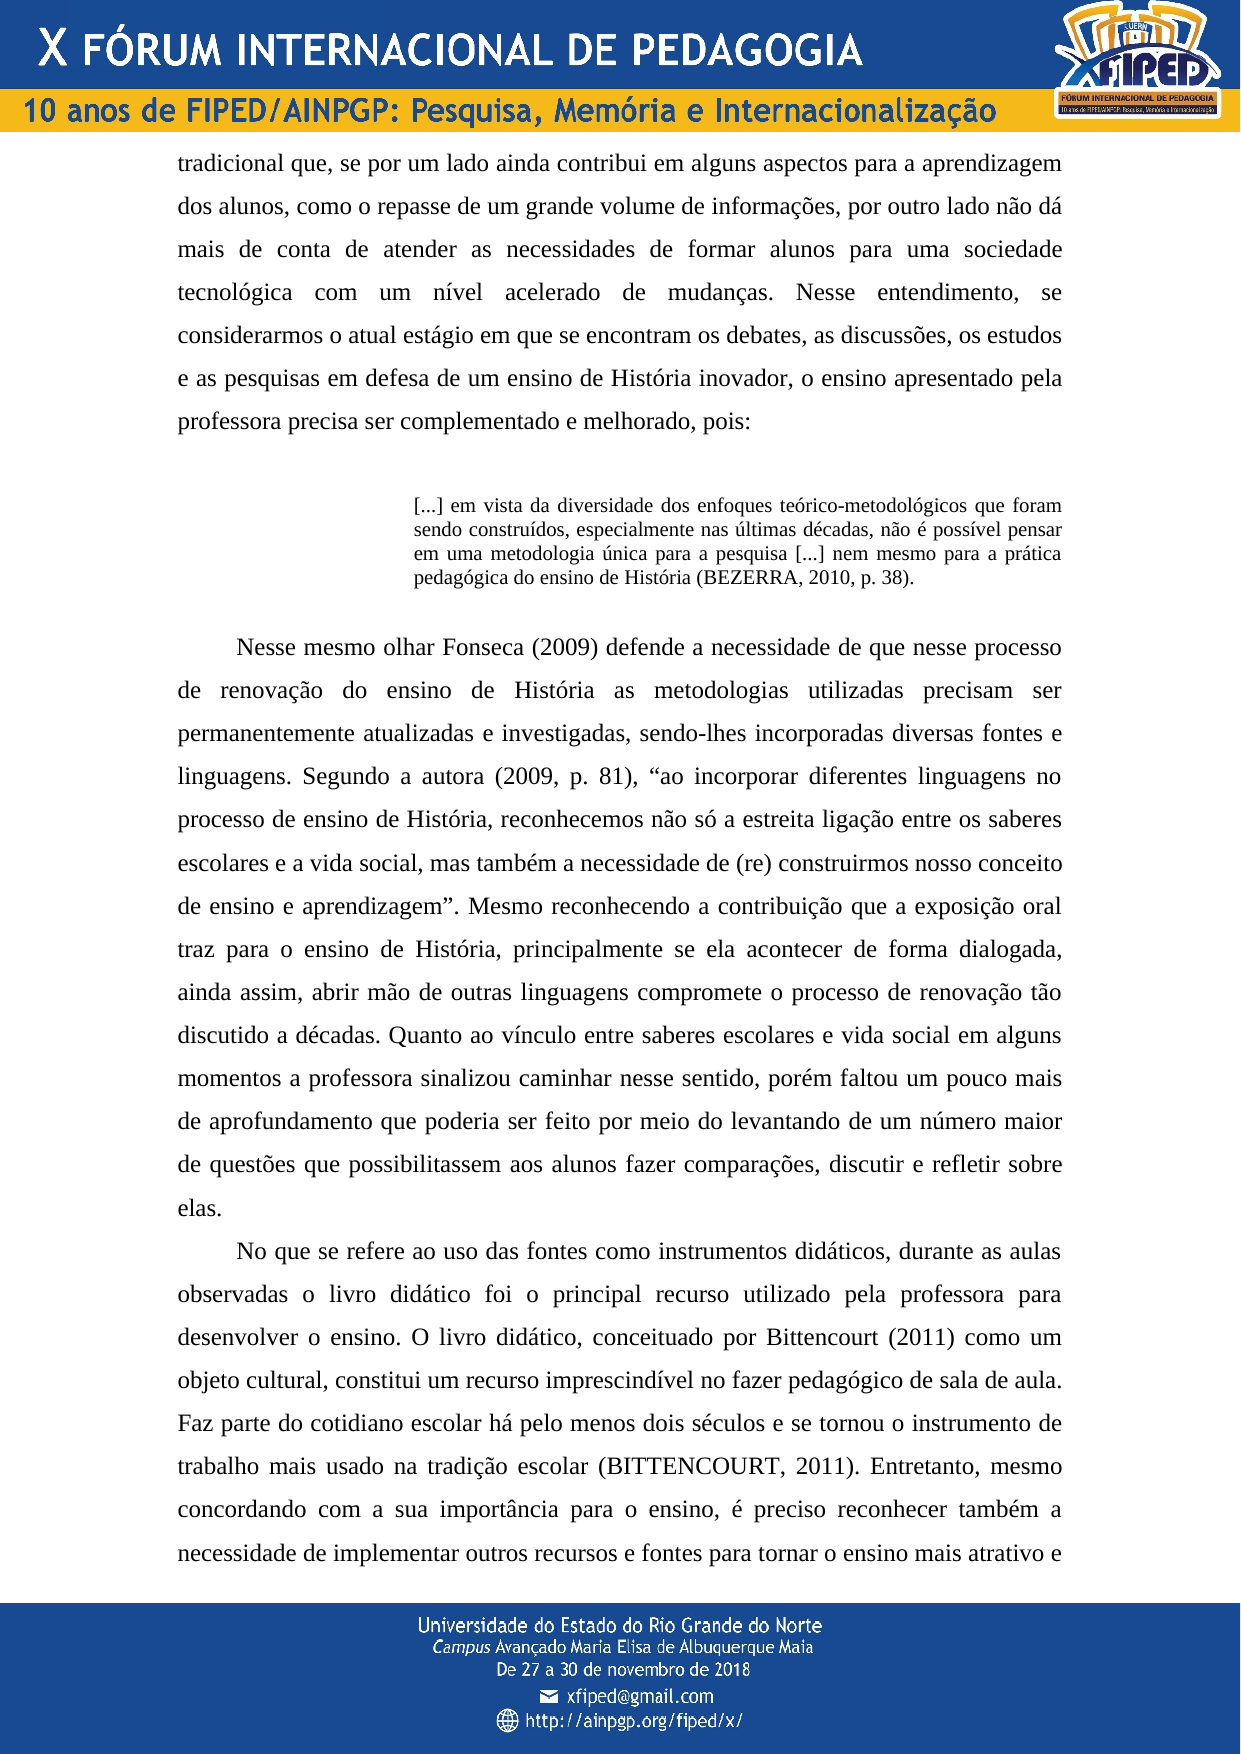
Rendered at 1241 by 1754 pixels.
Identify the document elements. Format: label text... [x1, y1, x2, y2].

picture [0, 0, 1241, 132]
picture [0, 1603, 1241, 1754]
text Nesse mesmo olhar Fonseca (2009) defende a necessidade de que nesse processo de renovação do ensino de História as metodologias utilizadas precisam ser permanentemente atualizadas e investigadas, sendo-lhes incorporadas diversas fontes e linguagens. Segundo a autora (2009, p. 81), “ao incorporar diferentes linguagens no processo de ensino de História, reconhecemos não só a estreita ligação entre os saberes escolares e a vida social, mas também a necessidade de (re) construirmos nosso conceito de ensino e aprendizagem”. Mesmo reconhecendo a contribuição que a exposição oral traz para o ensino de História, principalmente se ela acontecer de forma dialogada, ainda assim, abrir mão de outras linguagens compromete o processo de renovação tão discutido a décadas. Quanto ao vínculo entre saberes escolares e vida social em alguns momentos a professora sinalizou caminhar nesse sentido, porém faltou um pouco mais de aprofundamento que poderia ser feito por meio do levantando de um número maior de questões que possibilitassem aos alunos fazer comparações, discutir e refletir sobre elas. [177, 632, 1063, 1221]
text [...] em vista da diversidade dos enfoques teórico-metodológicos que foram sendo construídos, especialmente nas últimas décadas, não é possível pensar em uma metodologia única para a pesquisa [...] nem mesmo para a prática pedagógica do ensino de História (BEZERRA, 2010, p. 38). [413, 493, 1063, 589]
